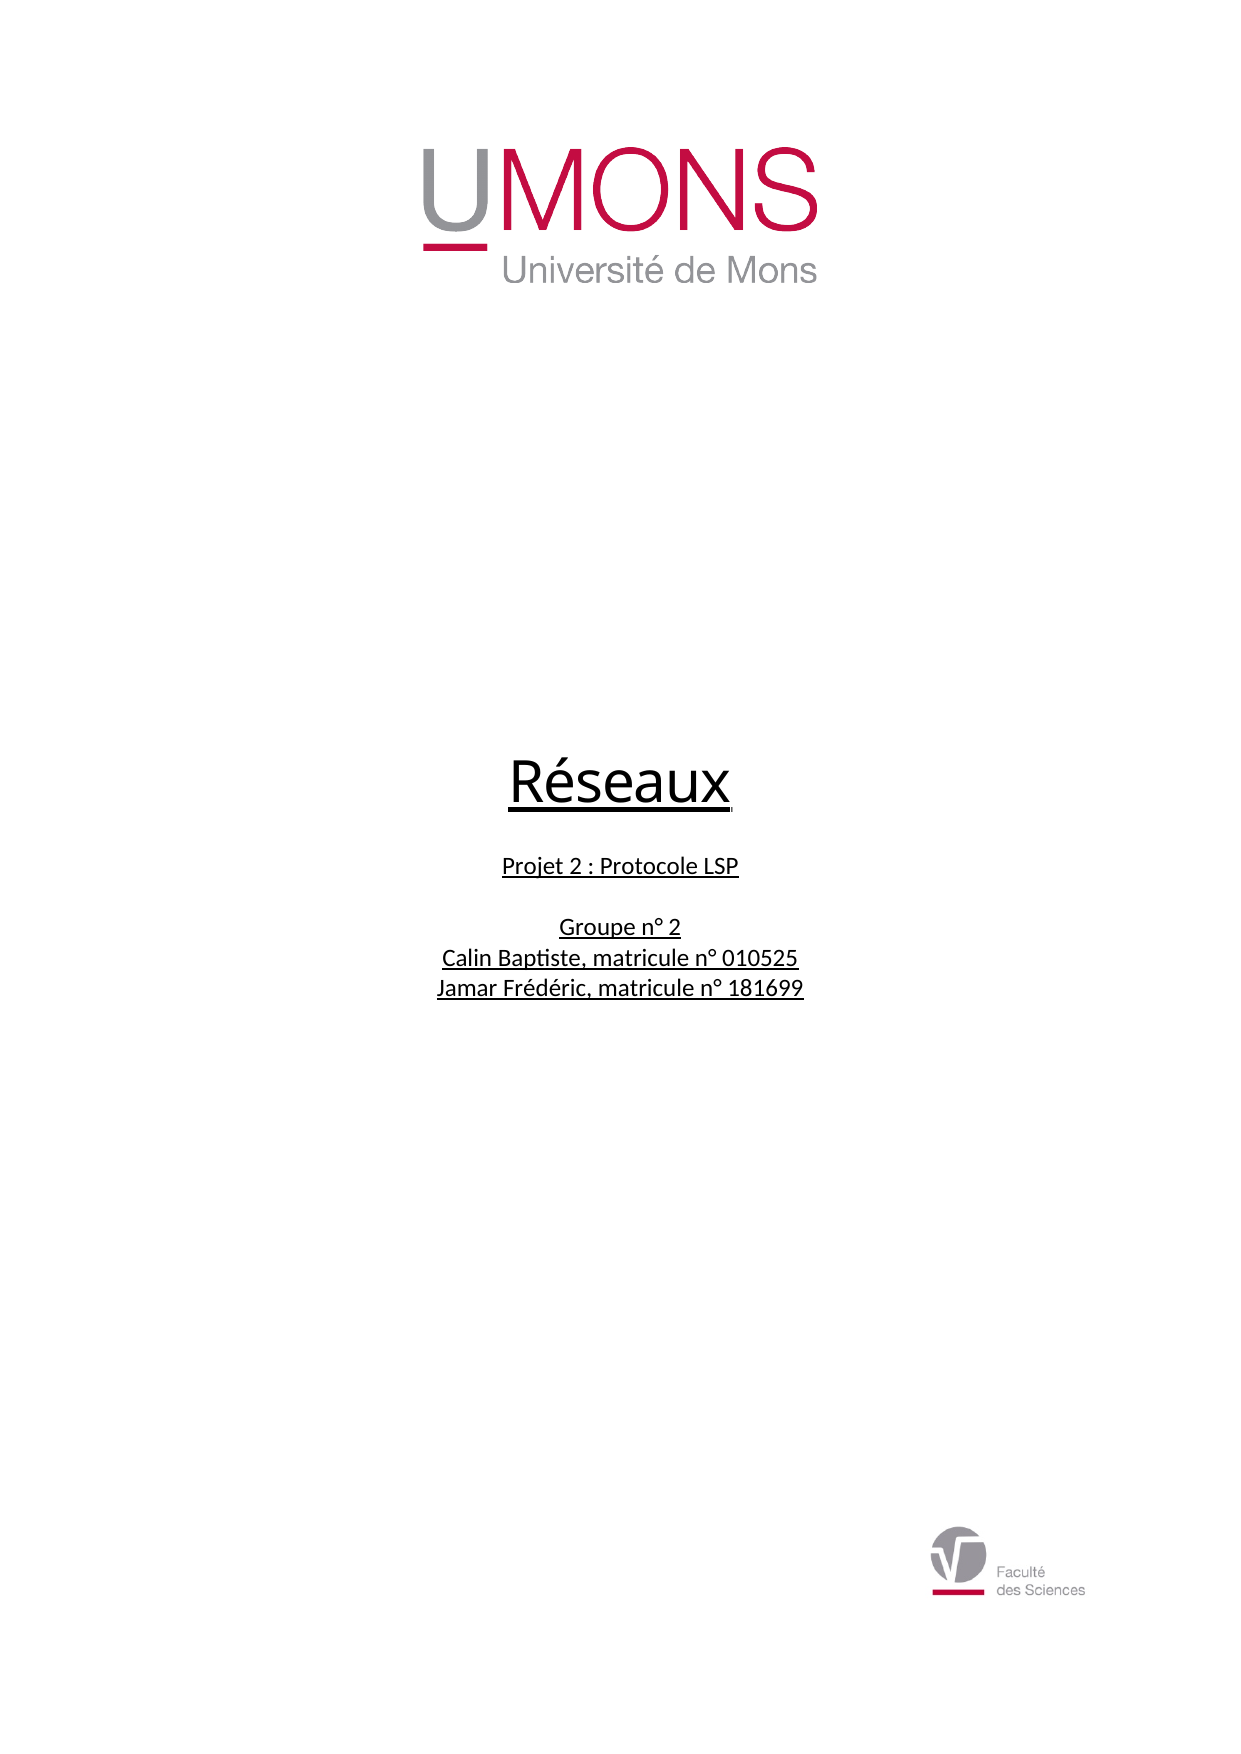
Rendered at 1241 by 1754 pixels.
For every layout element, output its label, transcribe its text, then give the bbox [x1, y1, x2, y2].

text Groupe n° 2 [148, 911, 1092, 942]
text Calin Baptiste, matricule n° 010525 [148, 942, 1092, 972]
picture [423, 147, 817, 283]
title Réseaux [148, 740, 1092, 820]
text Projet 2 : Protocole LSP [148, 850, 1092, 881]
text Jamar Frédéric, matricule n° 181699 [148, 972, 1092, 1003]
picture [924, 1520, 1093, 1607]
